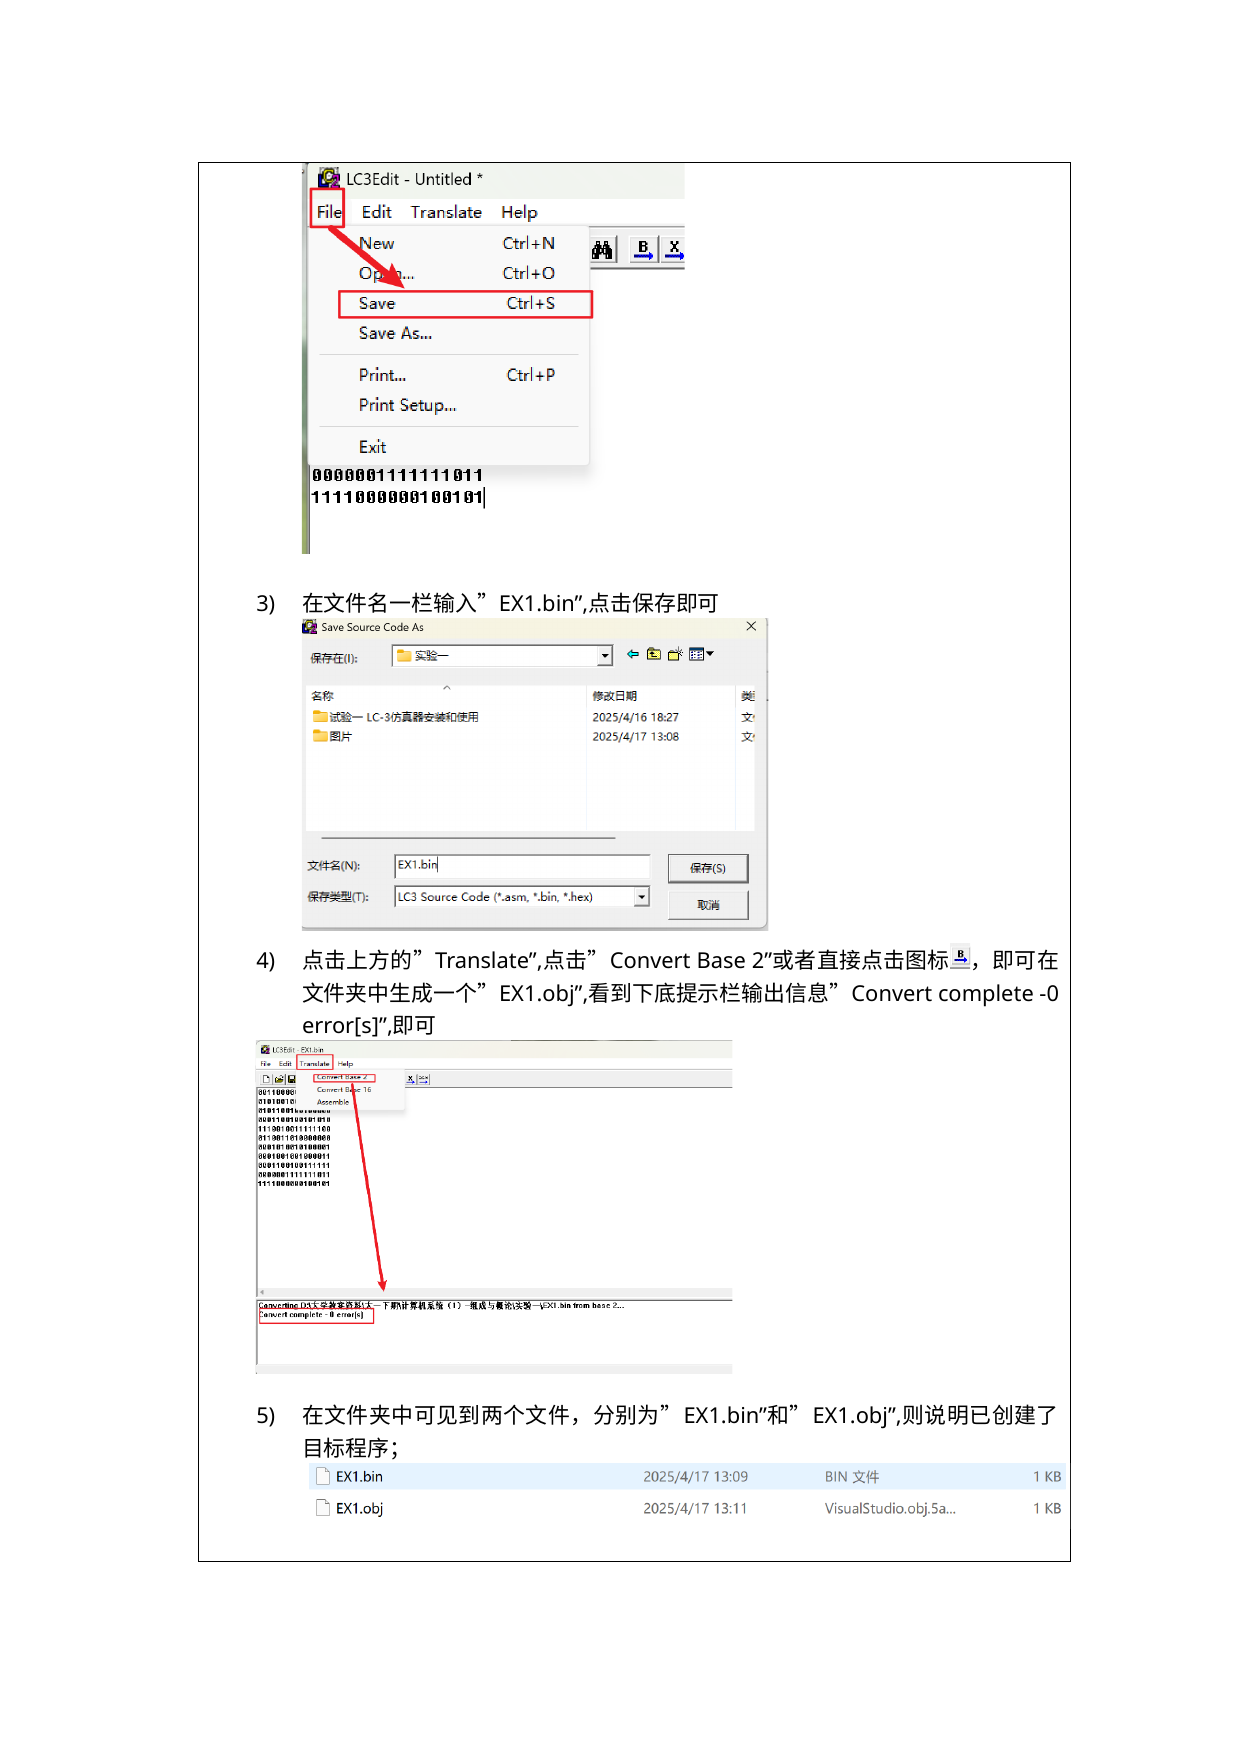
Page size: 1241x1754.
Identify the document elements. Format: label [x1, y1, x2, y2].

picture [301, 618, 769, 931]
picture [301, 1463, 1071, 1529]
table_cell [199, 163, 1070, 1561]
picture [255, 1040, 733, 1374]
picture [950, 943, 971, 969]
picture [301, 163, 685, 554]
